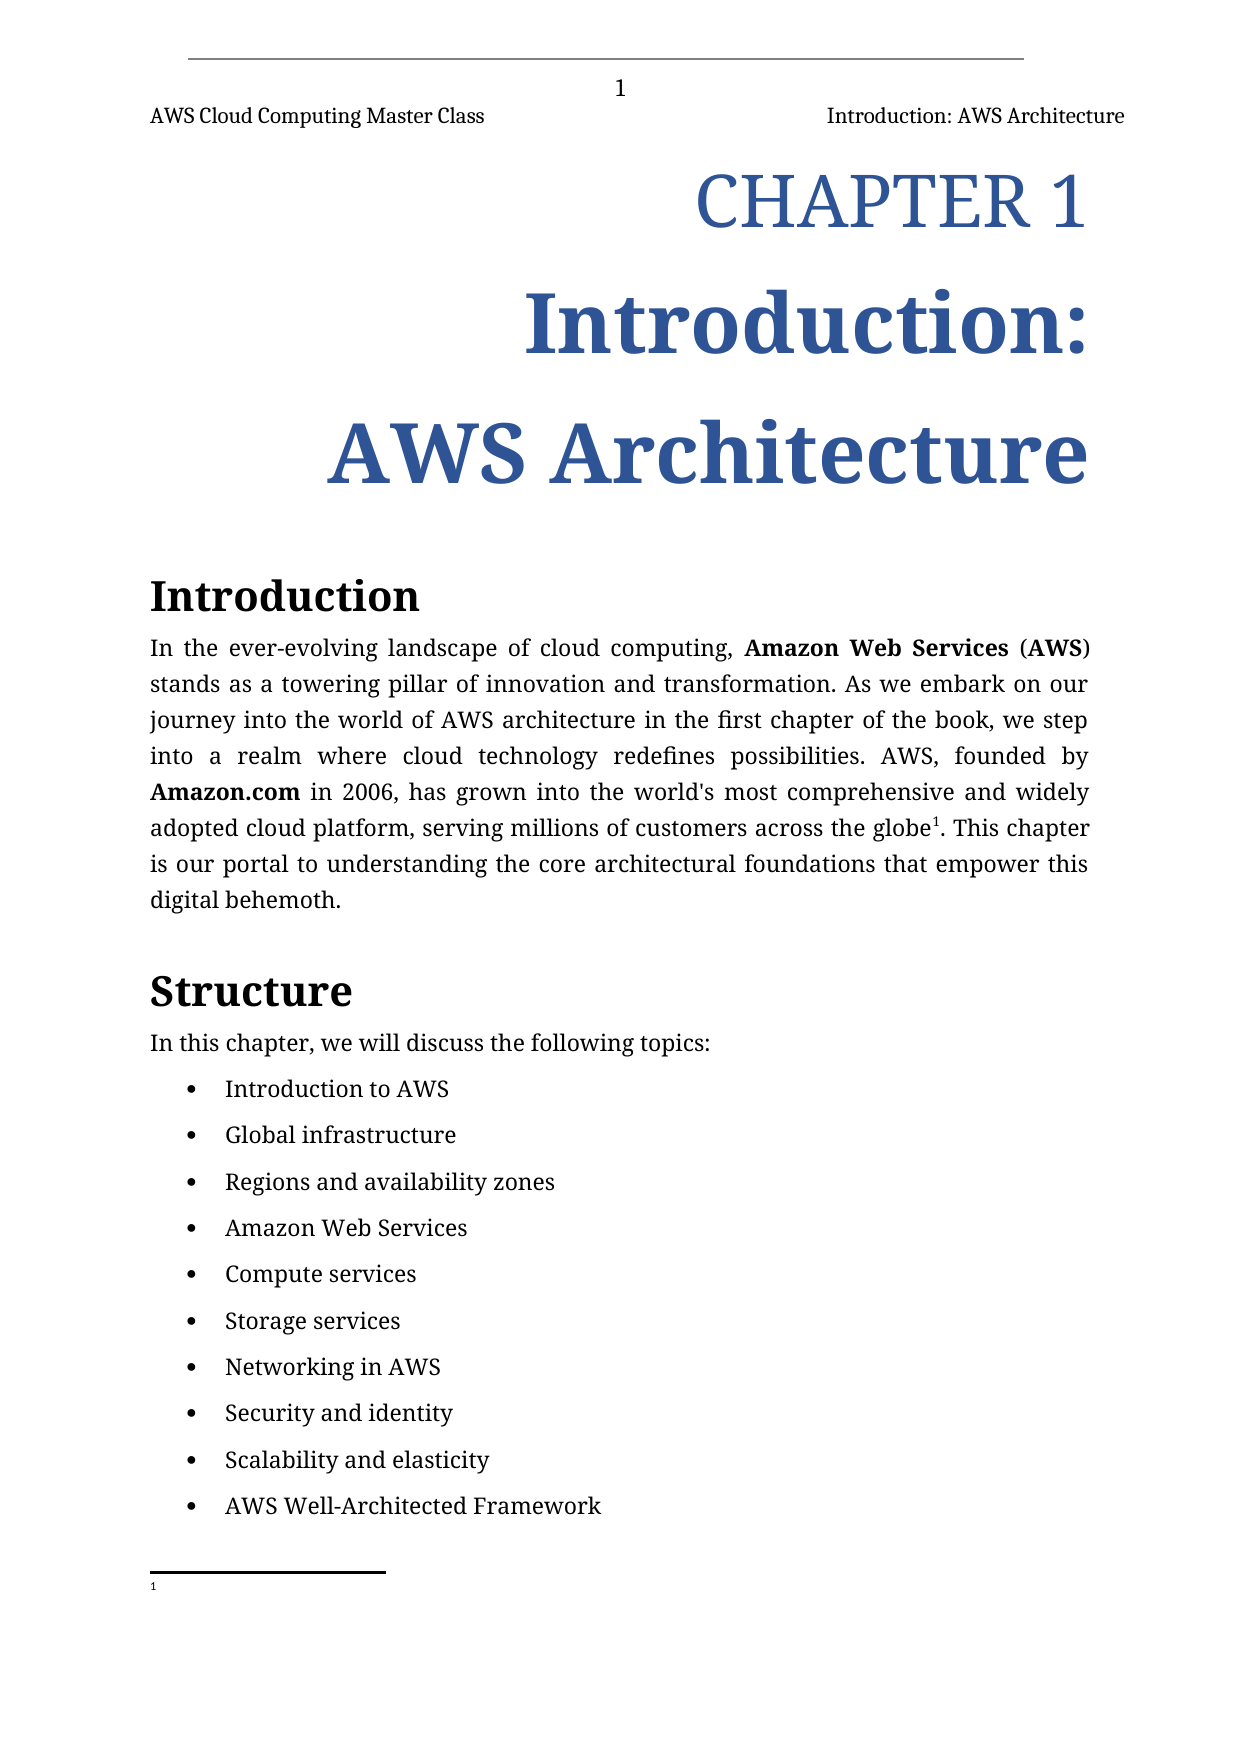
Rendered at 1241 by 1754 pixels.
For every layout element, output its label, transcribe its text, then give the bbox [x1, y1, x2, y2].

list AWS Well-Architected Framework [187, 1490, 1090, 1521]
subtitle Introduction [150, 567, 1090, 624]
title AWS Architecture [150, 395, 1090, 508]
list Networking in AWS [187, 1351, 1090, 1382]
list Amazon Web Services [187, 1212, 1090, 1243]
list Storage services [187, 1305, 1090, 1336]
list Regions and availability zones [187, 1166, 1090, 1197]
text In the ever-evolving landscape of cloud computing, Amazon Web Services (AWS) stands as a towering pillar of innovation and transformation. As we embark on our journey into the world of AWS architecture in the first chapter of the book, we step into a realm where cloud technology redefines possibilities. AWS, founded by Amazon.com in 2006, has grown into the world's most comprehensive and widely adopted cloud platform, serving millions of customers across the globe. This chapter is our portal to understanding the core architectural foundations that empower this digital behemoth. [150, 632, 1090, 915]
list Global infrastructure [187, 1119, 1090, 1151]
subtitle Structure [150, 961, 1090, 1018]
list Introduction to AWS [187, 1073, 1090, 1104]
list Security and identity [187, 1397, 1090, 1429]
list Scalability and elasticity [187, 1444, 1090, 1475]
text In this chapter, we will discuss the following topics: [150, 1027, 1090, 1058]
title CHAPTER 1 [150, 150, 1090, 249]
list Compute services [187, 1258, 1090, 1289]
title Introduction: [150, 264, 1090, 378]
